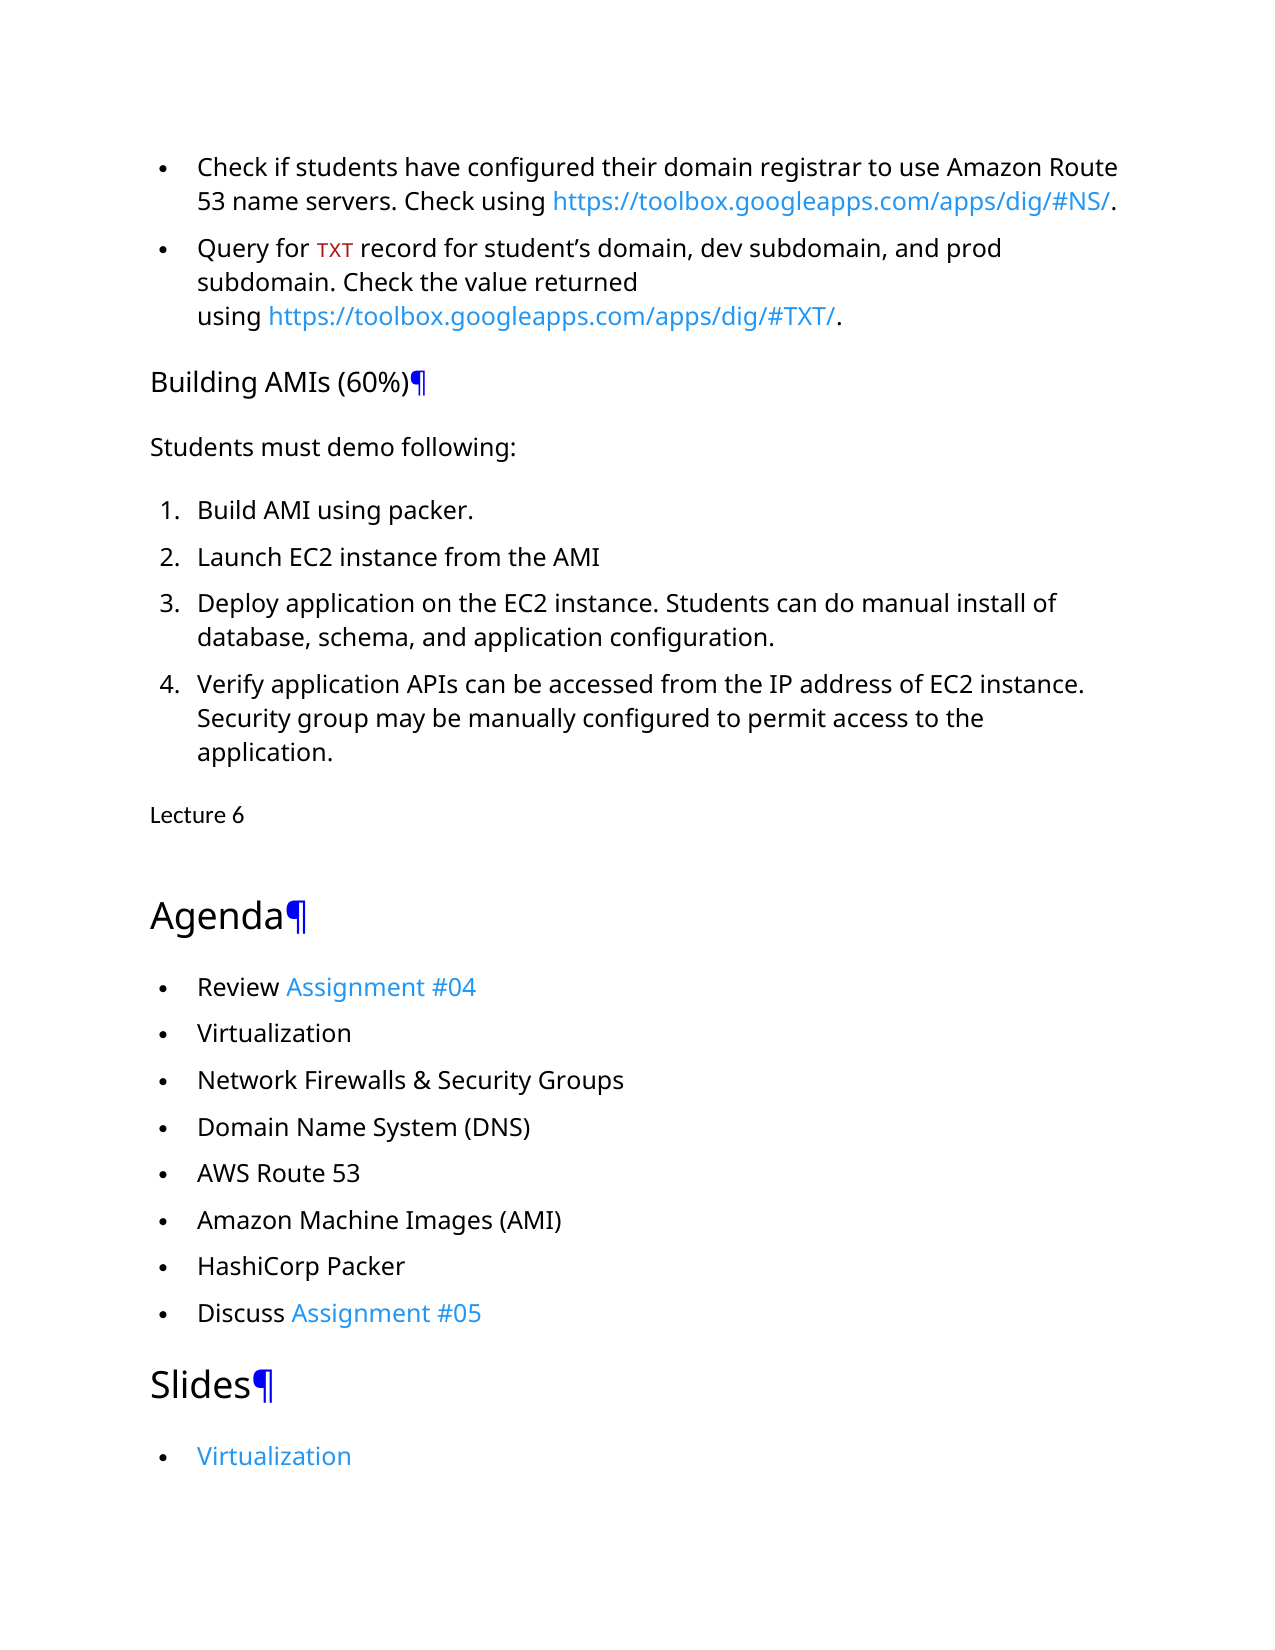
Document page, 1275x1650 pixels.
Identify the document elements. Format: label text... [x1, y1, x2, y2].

list HashiCorp Packer [159, 1249, 1125, 1283]
list Query for TXT record for student’s domain, dev subdomain, and prod subdomain. Check the value returned using https://toolbox.googleapps.com/apps/dig/#TXT/. [159, 231, 1125, 333]
text Lecture 6 [150, 799, 1125, 830]
list Check if students have configured their domain registrar to use Amazon Route 53 name servers. Check using https://toolbox.googleapps.com/apps/dig/#NS/. [159, 150, 1125, 218]
list Build AMI using packer. [159, 493, 1125, 527]
subtitle Building AMIs (60%)¶ [150, 362, 1125, 400]
list Review Assignment #04 [159, 969, 1125, 1004]
list Domain Name System (DNS) [159, 1109, 1125, 1143]
list AWS Route 53 [159, 1156, 1125, 1190]
text Slides¶ [150, 1359, 1125, 1410]
list Virtualization [159, 1439, 1125, 1473]
text Students must demo following: [150, 429, 1125, 463]
list Launch EC2 instance from the AMI [159, 539, 1125, 573]
list Verify application APIs can be accessed from the IP address of EC2 instance. Security group may be manually configured to permit access to the application. [159, 666, 1125, 769]
text Agenda¶ [150, 889, 1125, 940]
list Virtualization [159, 1016, 1125, 1050]
list Deploy application on the EC2 instance. Students can do manual install of database, schema, and application configuration. [159, 586, 1125, 654]
list Network Firewalls & Security Groups [159, 1063, 1125, 1097]
list Discuss Assignment #05 [159, 1296, 1125, 1329]
list Amazon Machine Images (AMI) [159, 1202, 1125, 1236]
